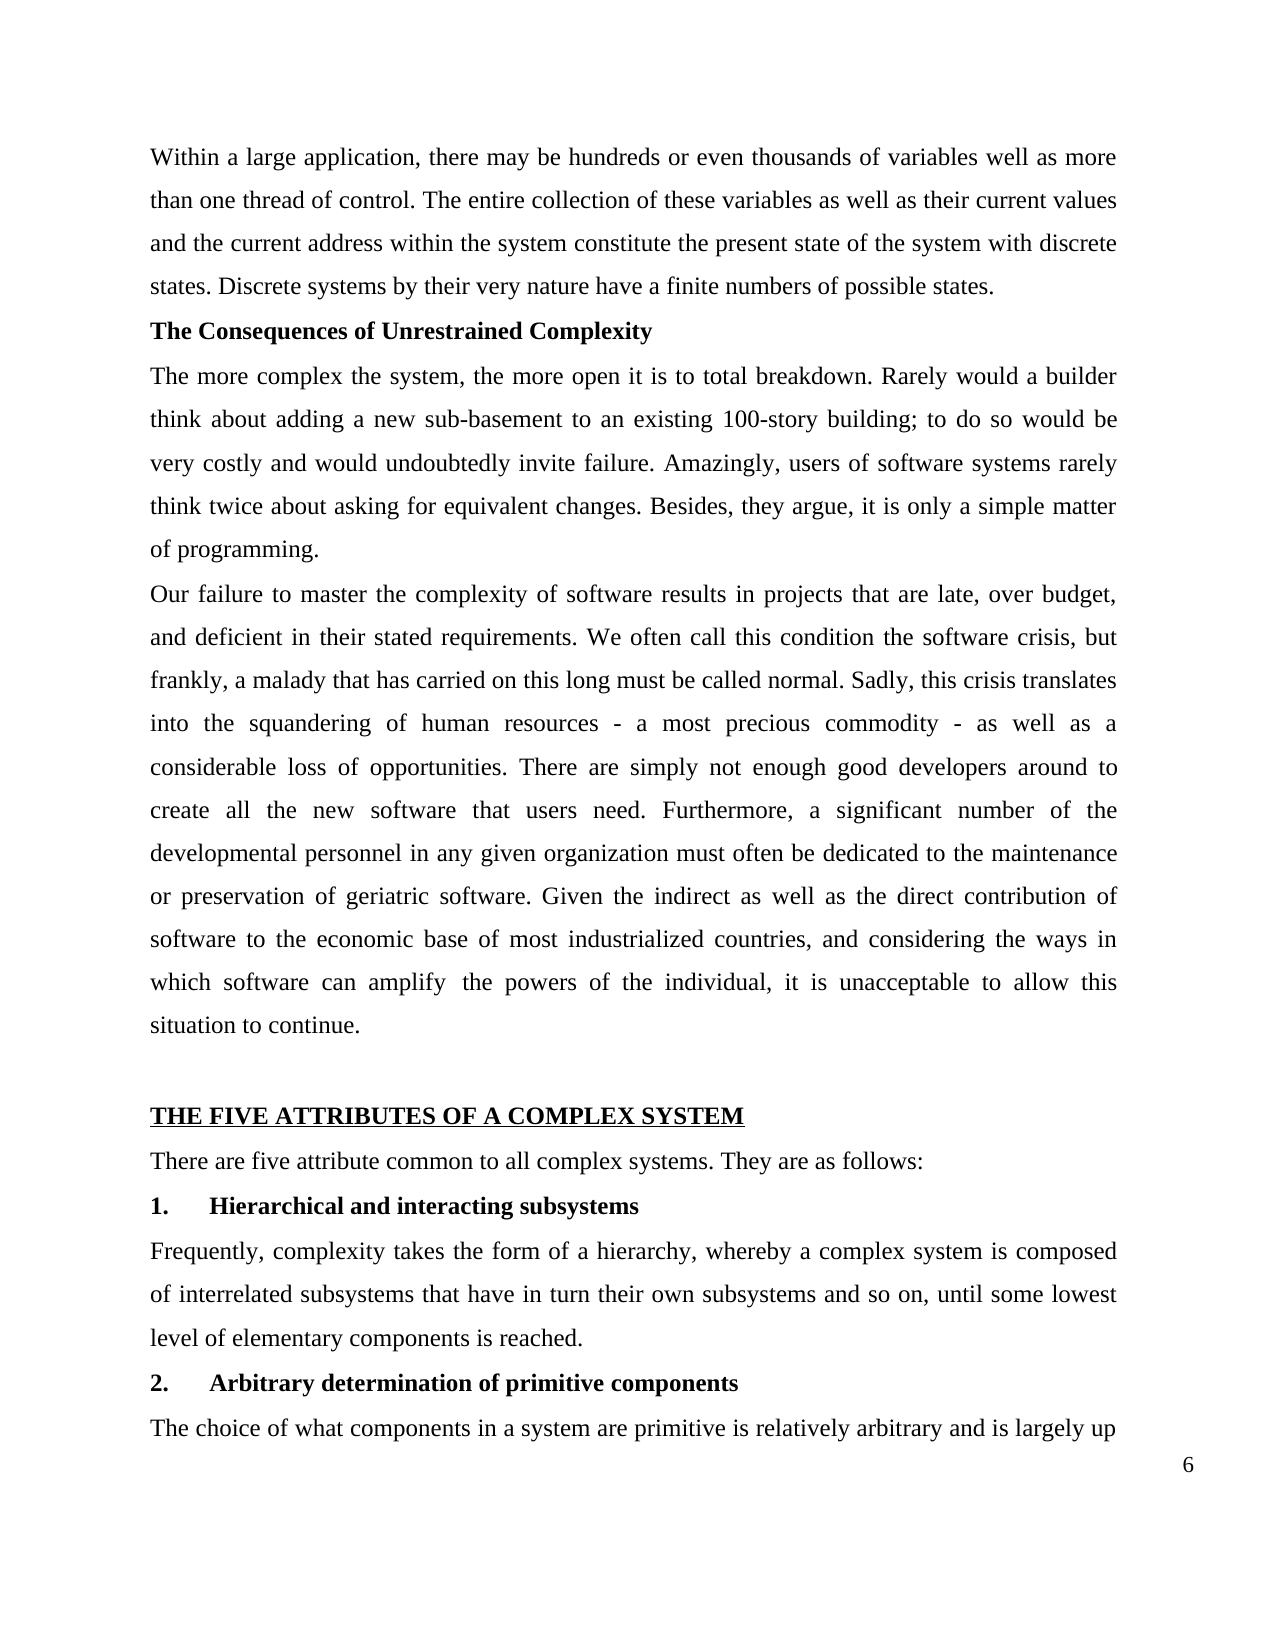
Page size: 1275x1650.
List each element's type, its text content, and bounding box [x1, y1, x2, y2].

text THE FIVE ATTRIBUTES OF A COMPLEX SYSTEM [150, 1101, 1119, 1129]
text The more complex the system, the more open it is to total breakdown. Rarely would a builder think about adding a new sub-basement to an existing 100-story building; to do so would be very costly and would undoubtedly invite failure. Amazingly, users of software systems rarely think twice about asking for equivalent changes. Besides, they argue, it is only a simple matter of programming. [150, 361, 1119, 563]
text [150, 1413, 1119, 1442]
subtitle Hierarchical and interacting subsystems [150, 1191, 1119, 1220]
text Our failure to master the complexity of software results in projects that are late, over budget, and deficient in their stated requirements. We often call this condition the software crisis, but frankly, a malady that has carried on this long must be called normal. Sadly, this crisis translates into the squandering of human resources - a most precious commodity - as well as a considerable loss of opportunities. There are simply not enough good developers around to create all the new software that users need. Furthermore, a significant number of the developmental personnel in any given organization must often be dedicated to the maintenance or preservation of geriatric software. Given the indirect as well as the direct contribution of software to the economic base of most industrialized countries, and considering the ways in which software can amplify the powers of the individual, it is unacceptable to allow this situation to continue. [150, 579, 1119, 1039]
text Frequently, complexity takes the form of a hierarchy, whereby a complex system is composed of interrelated subsystems that have in turn their own subsystems and so on, until some lowest level of elementary components is reached. [150, 1236, 1119, 1351]
subtitle The Consequences of Unrestrained Complexity [150, 316, 1119, 345]
text There are five attribute common to all complex systems. They are as follows: [150, 1146, 1119, 1175]
subtitle Arbitrary determination of primitive components [150, 1368, 1119, 1397]
text Within a large application, there may be hundreds or even thousands of variables well as more than one thread of control. The entire collection of these variables as well as their current values and the current address within the system constitute the present state of the system with discrete states. Discrete systems by their very nature have a finite numbers of possible states. [150, 142, 1119, 300]
